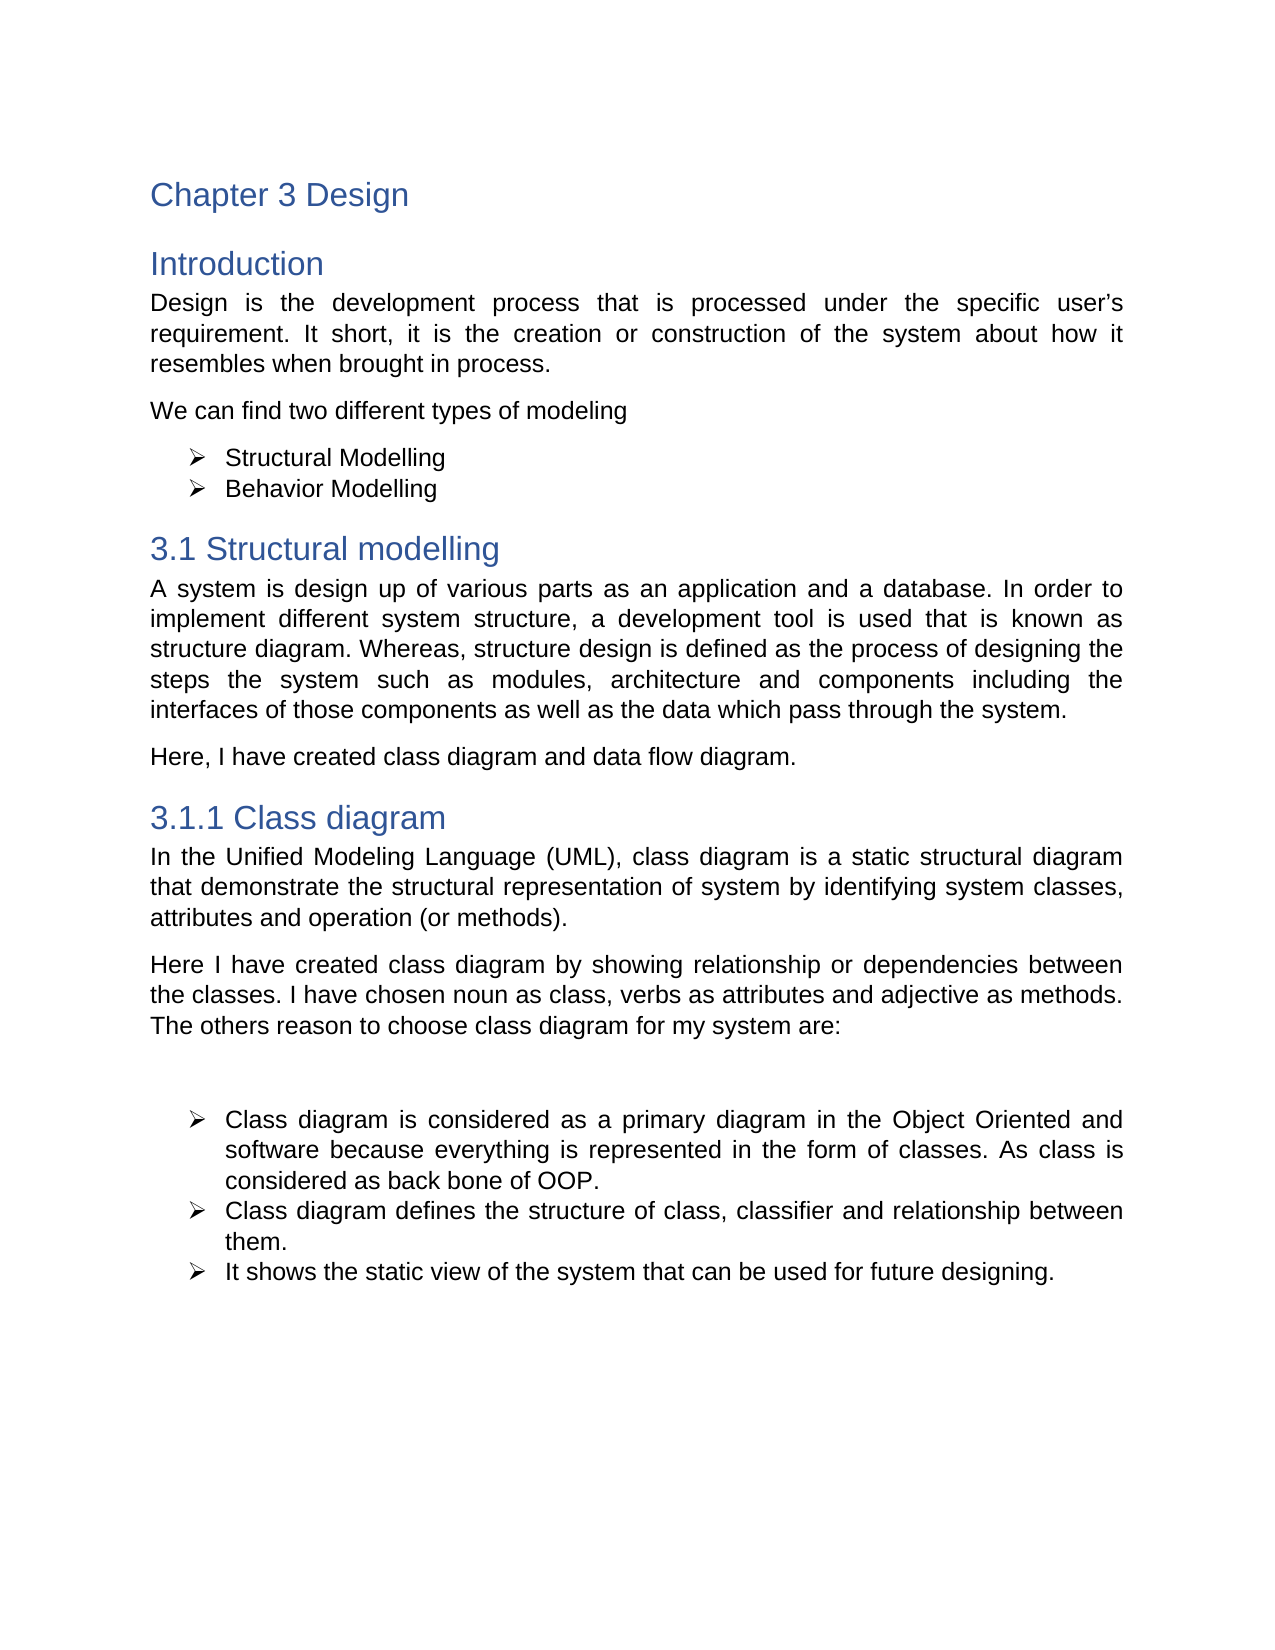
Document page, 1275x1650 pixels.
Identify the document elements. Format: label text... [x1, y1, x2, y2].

subtitle 3.1.1 Class diagram [150, 798, 1125, 836]
subtitle Chapter 3 Design [150, 175, 1125, 213]
list Structural Modelling [187, 443, 1125, 472]
text We can find two different types of modeling [150, 396, 1125, 425]
text A system is design up of various parts as an application and a database. In order to implement different system structure, a development tool is used that is known as structure diagram. Whereas, structure design is defined as the process of designing the steps the system such as modules, architecture and components including the interfaces of those components as well as the data which pass through the system. [150, 573, 1125, 724]
text Here I have created class diagram by showing relationship or dependencies between the classes. I have chosen noun as class, verbs as attributes and adjective as methods. The others reason to choose class diagram for my system are: [150, 950, 1125, 1039]
list Behavior Modelling [187, 474, 1125, 503]
list Class diagram defines the structure of class, classifier and relationship between them. [187, 1196, 1125, 1255]
text Here, I have created class diagram and data flow diagram. [150, 742, 1125, 771]
list Class diagram is considered as a primary diagram in the Object Oriented and software because everything is represented in the form of classes. As class is considered as back bone of OOP. [187, 1105, 1125, 1194]
text In the Unified Modeling Language (UML), class diagram is a static structural diagram that demonstrate the structural representation of system by identifying system classes, attributes and operation (or methods). [150, 842, 1125, 931]
subtitle 3.1 Structural modelling [150, 529, 1125, 568]
list It shows the static view of the system that can be used for future designing. [187, 1257, 1125, 1286]
text Design is the development process that is processed under the specific user’s requirement. It short, it is the creation or construction of the system about how it resembles when brought in process. [150, 288, 1125, 378]
subtitle Introduction [150, 244, 1125, 283]
